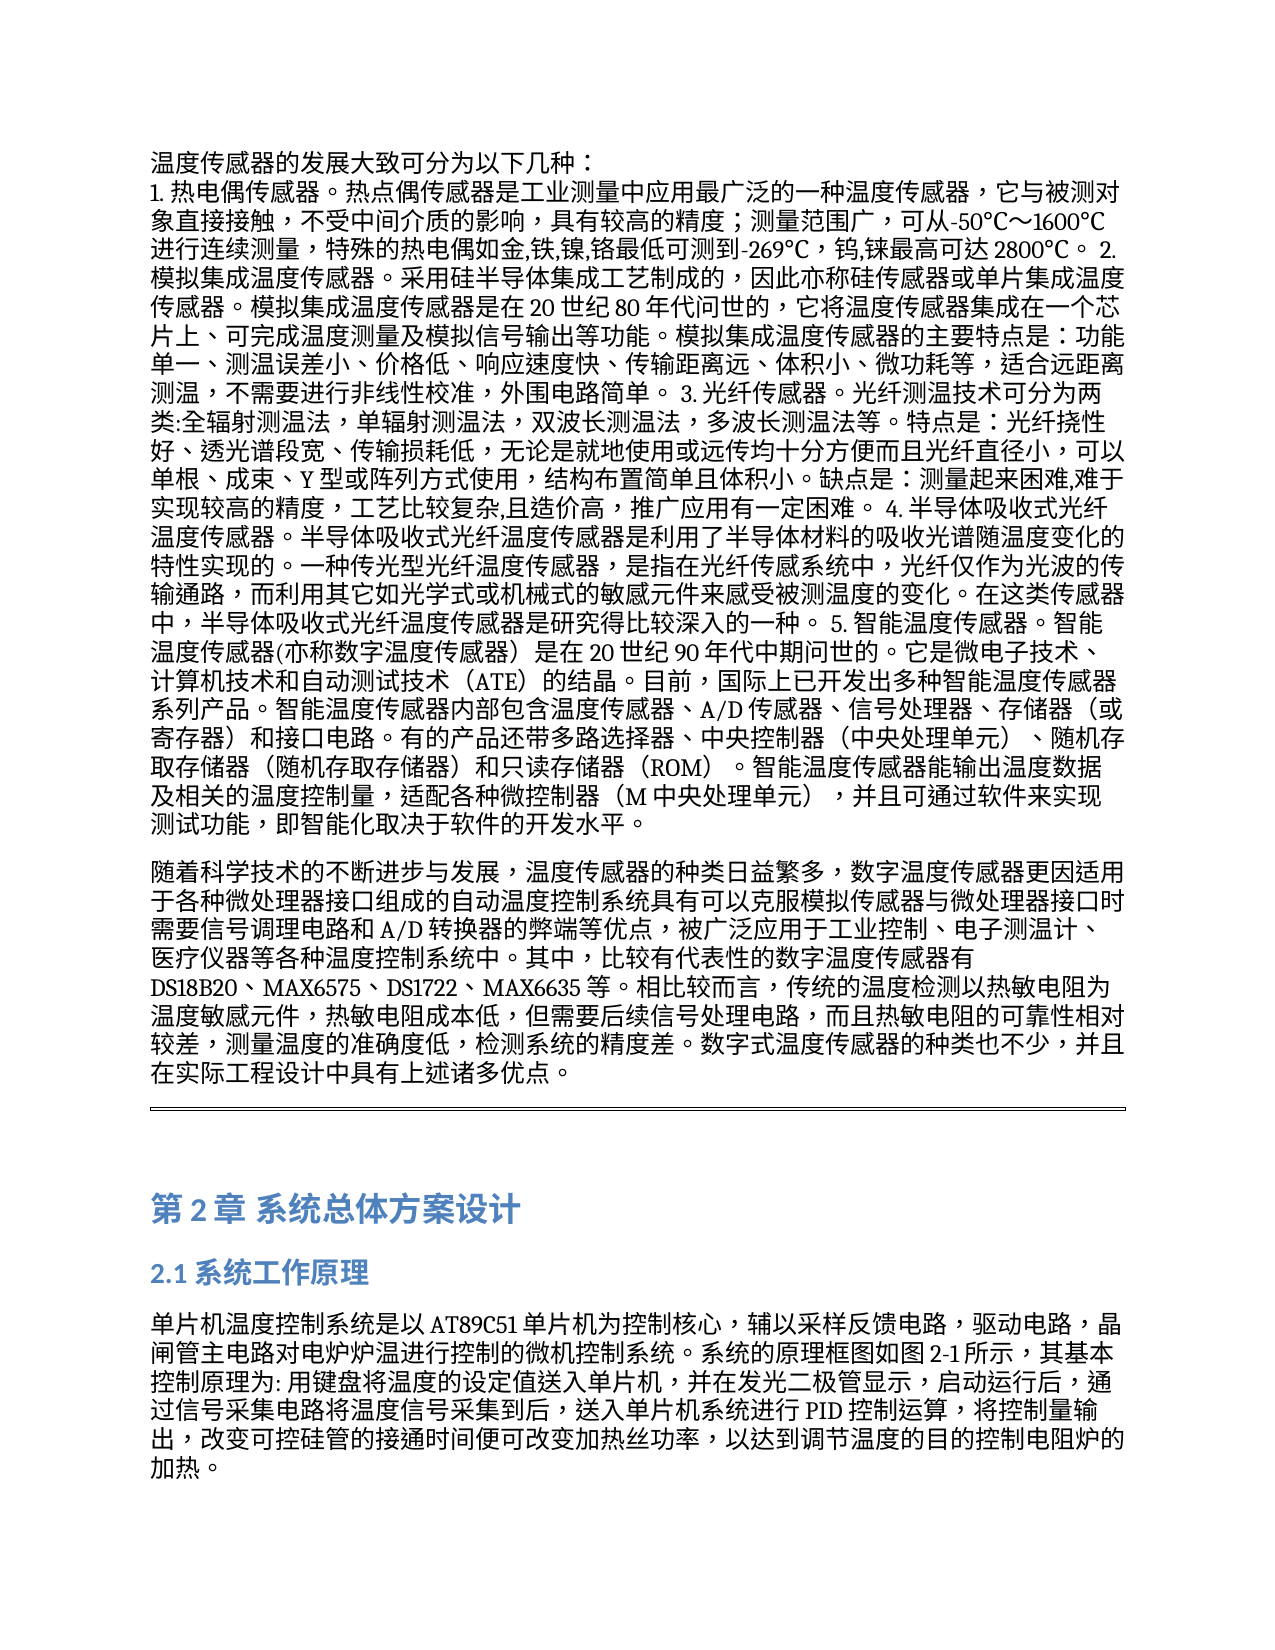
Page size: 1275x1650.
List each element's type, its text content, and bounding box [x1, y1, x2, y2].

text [150, 1311, 1125, 1483]
text 温度传感器的发展大致可分为以下几种： 1. 热电偶传感器。热点偶传感器是工业测量中应用最广泛的一种温度传感器，它与被测对象直接接触，不受中间介质的影响，具有较高的精度；测量范围广，可从-50℃～1600℃进行连续测量，特殊的热电偶如金,铁,镍,铬最低可测到-269℃，钨,铼最高可达2800℃。 2. 模拟集成温度传感器。采用硅半导体集成工艺制成的，因此亦称硅传感器或单片集成温度传感器。模拟集成温度传感器是在20世纪80年代问世的，它将温度传感器集成在一个芯片上、可完成温度测量及模拟信号输出等功能。模拟集成温度传感器的主要特点是：功能单一、测温误差小、价格低、响应速度快、传输距离远、体积小、微功耗等，适合远距离测温，不需要进行非线性校准，外围电路简单。 3. 光纤传感器。光纤测温技术可分为两类:全辐射测温法，单辐射测温法，双波长测温法，多波长测温法等。特点是：光纤挠性好、透光谱段宽、传输损耗低，无论是就地使用或远传均十分方便而且光纤直径小，可以单根、成束、Y型或阵列方式使用，结构布置简单且体积小。缺点是：测量起来困难,难于实现较高的精度，工艺比较复杂,且造价高，推广应用有一定困难。 4. 半导体吸收式光纤温度传感器。半导体吸收式光纤温度传感器是利用了半导体材料的吸收光谱随温度变化的特性实现的。一种传光型光纤温度传感器，是指在光纤传感系统中，光纤仅作为光波的传输通路，而利用其它如光学式或机械式的敏感元件来感受被测温度的变化。在这类传感器中，半导体吸收式光纤温度传感器是研究得比较深入的一种。 5. 智能温度传感器。智能温度传感器(亦称数字温度传感器）是在20世纪90年代中期问世的。它是微电子技术、计算机技术和自动测试技术（ATE）的结晶。目前，国际上已开发出多种智能温度传感器系列产品。智能温度传感器内部包含温度传感器、A/D传感器、信号处理器、存储器（或寄存器）和接口电路。有的产品还带多路选择器、中央控制器（中央处理单元）、随机存取存储器（随机存取存储器）和只读存储器（ROM）。智能温度传感器能输出温度数据及相关的温度控制量，适配各种微控制器（M中央处理单元），并且可通过软件来实现测试功能，即智能化取决于软件的开发水平。 [150, 150, 1125, 840]
subtitle 2.1 系统工作原理 [150, 1252, 1125, 1292]
text 随着科学技术的不断进步与发展，温度传感器的种类日益繁多，数字温度传感器更因适用于各种微处理器接口组成的自动温度控制系统具有可以克服模拟传感器与微处理器接口时需要信号调理电路和A/D转换器的弊端等优点，被广泛应用于工业控制、电子测温计、医疗仪器等各种温度控制系统中。其中，比较有代表性的数字温度传感器有DS18B20、MAX6575、DS1722、MAX6635等。相比较而言，传统的温度检测以热敏电阻为温度敏感元件，热敏电阻成本低，但需要后续信号处理电路，而且热敏电阻的可靠性相对较差，测量温度的准确度低，检测系统的精度差。数字式温度传感器的种类也不少，并且在实际工程设计中具有上述诸多优点。 [150, 859, 1125, 1089]
subtitle 第2章 系统总体方案设计 [150, 1186, 1125, 1232]
